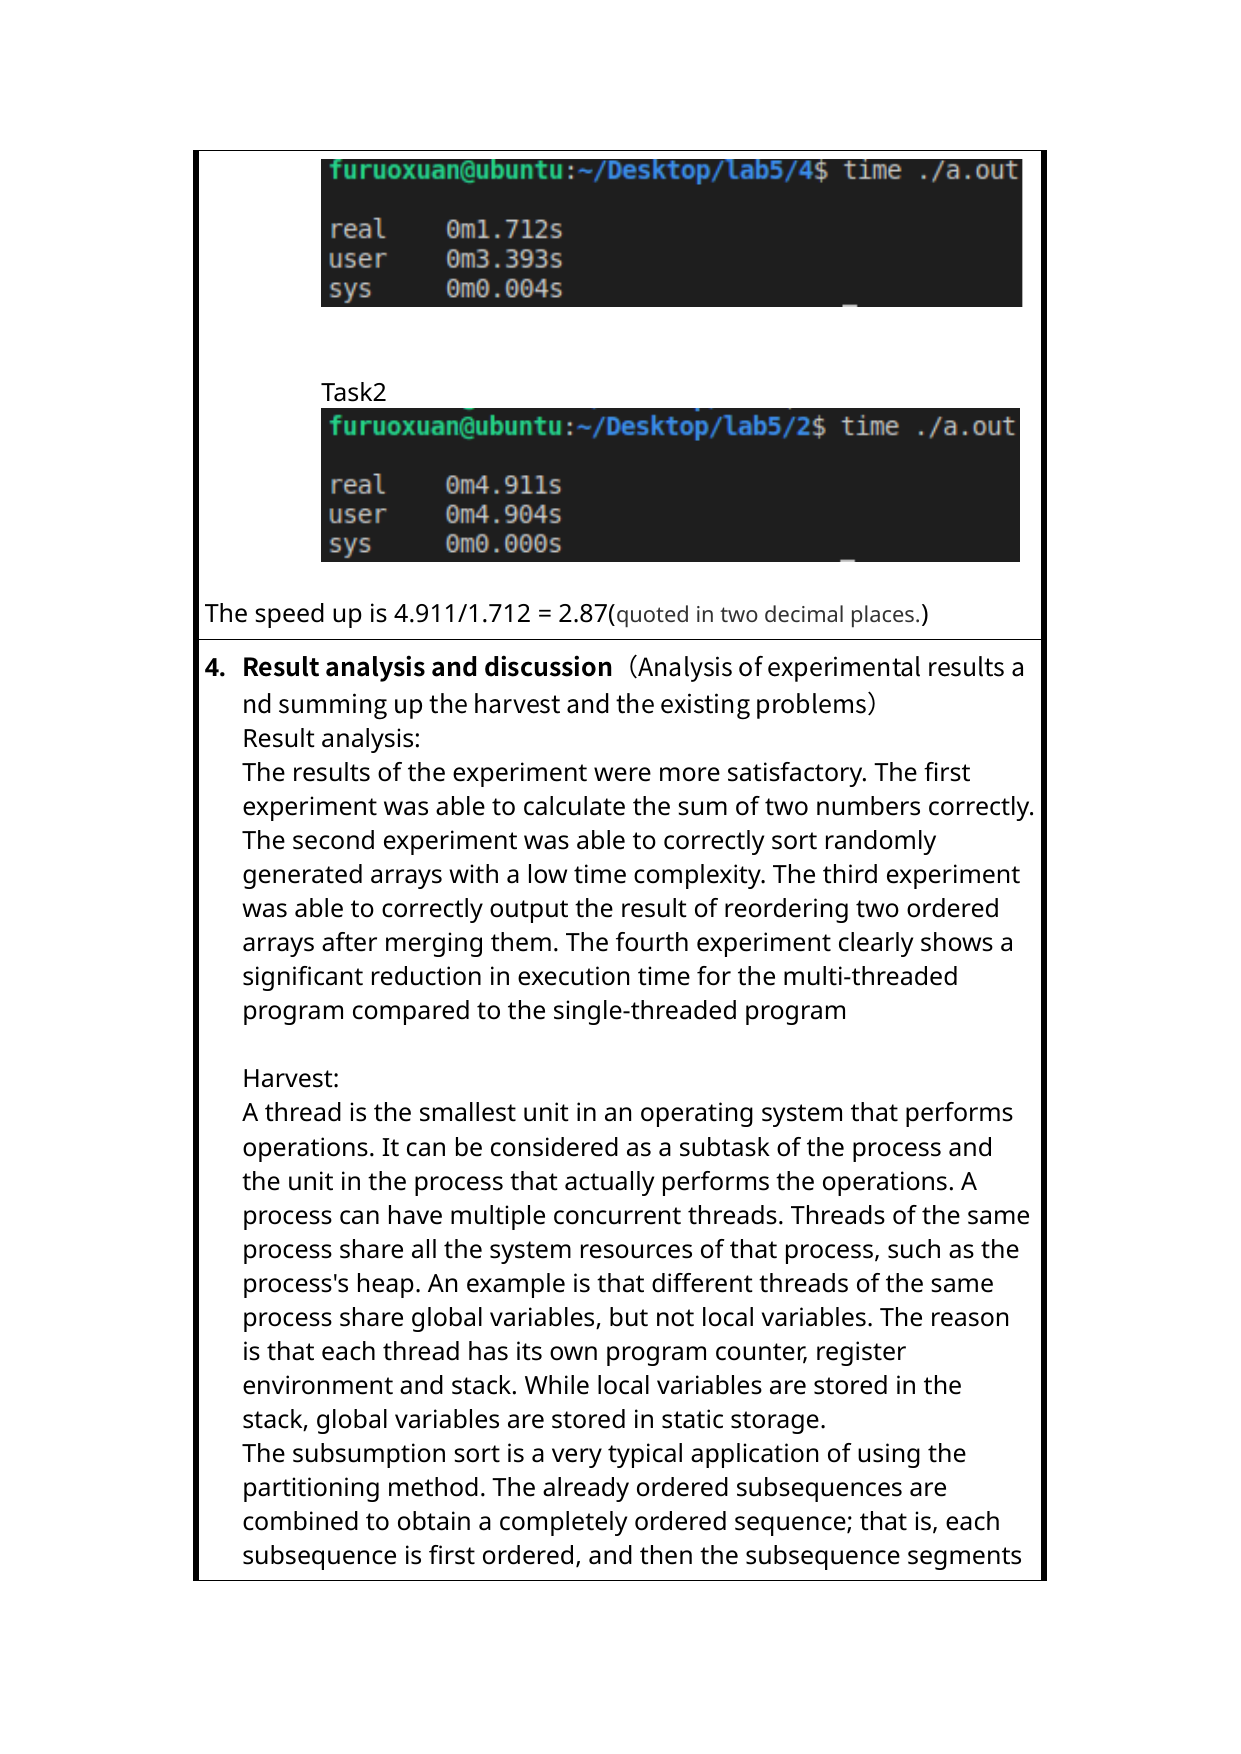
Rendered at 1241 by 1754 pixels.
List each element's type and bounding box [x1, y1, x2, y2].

picture [321, 159, 1023, 307]
table_cell [199, 640, 1041, 1580]
picture [321, 408, 1020, 562]
table_cell [199, 151, 1041, 638]
